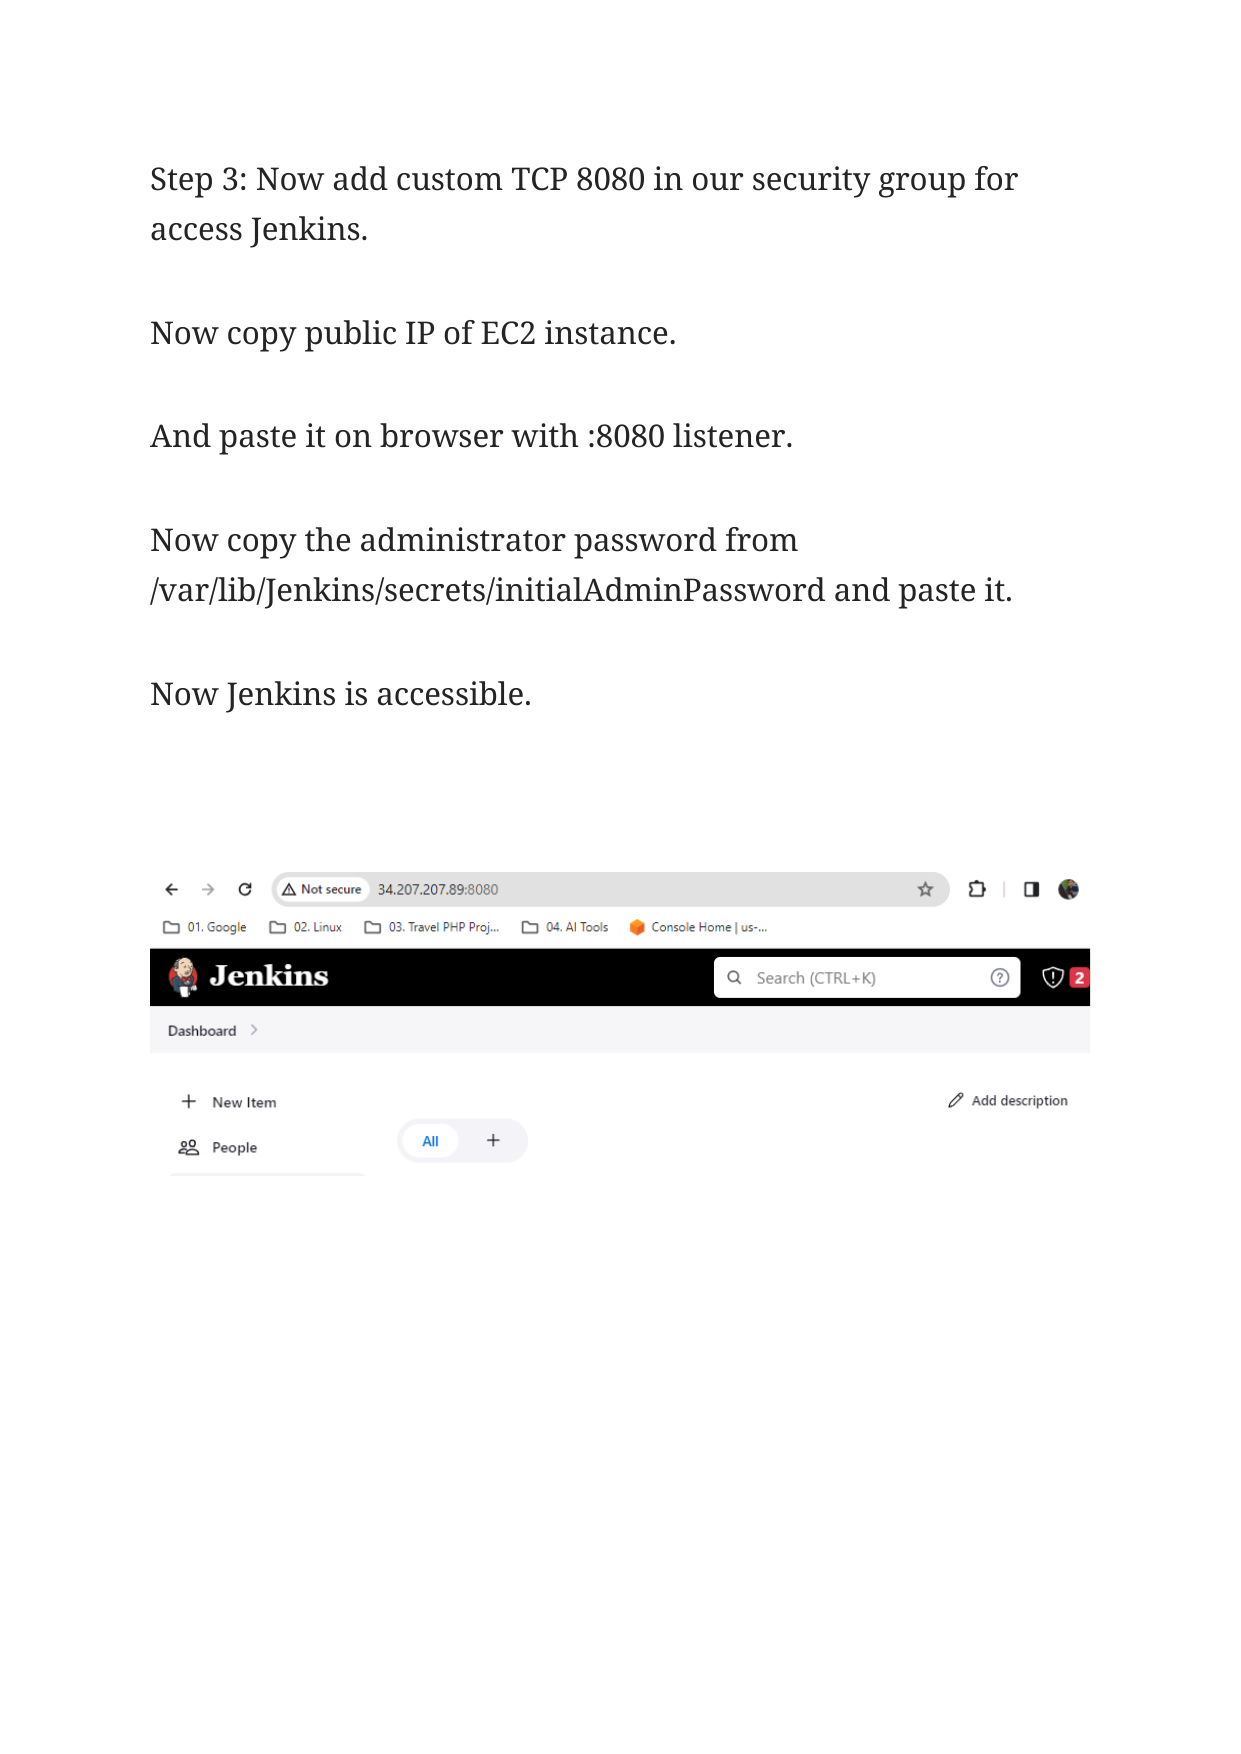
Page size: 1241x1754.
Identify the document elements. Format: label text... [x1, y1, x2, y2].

text Now Jenkins is accessible. [150, 664, 1090, 714]
picture [150, 871, 1091, 1176]
text Now copy public IP of EC2 instance. [150, 303, 1090, 353]
text Now copy the administrator password from /var/lib/Jenkins/secrets/initialAdminPassword and paste it. [150, 511, 1090, 611]
text And paste it on browser with :8080 listener. [150, 407, 1090, 457]
text Step 3: Now add custom TCP 8080 in our security group for access Jenkins. [150, 150, 1090, 250]
